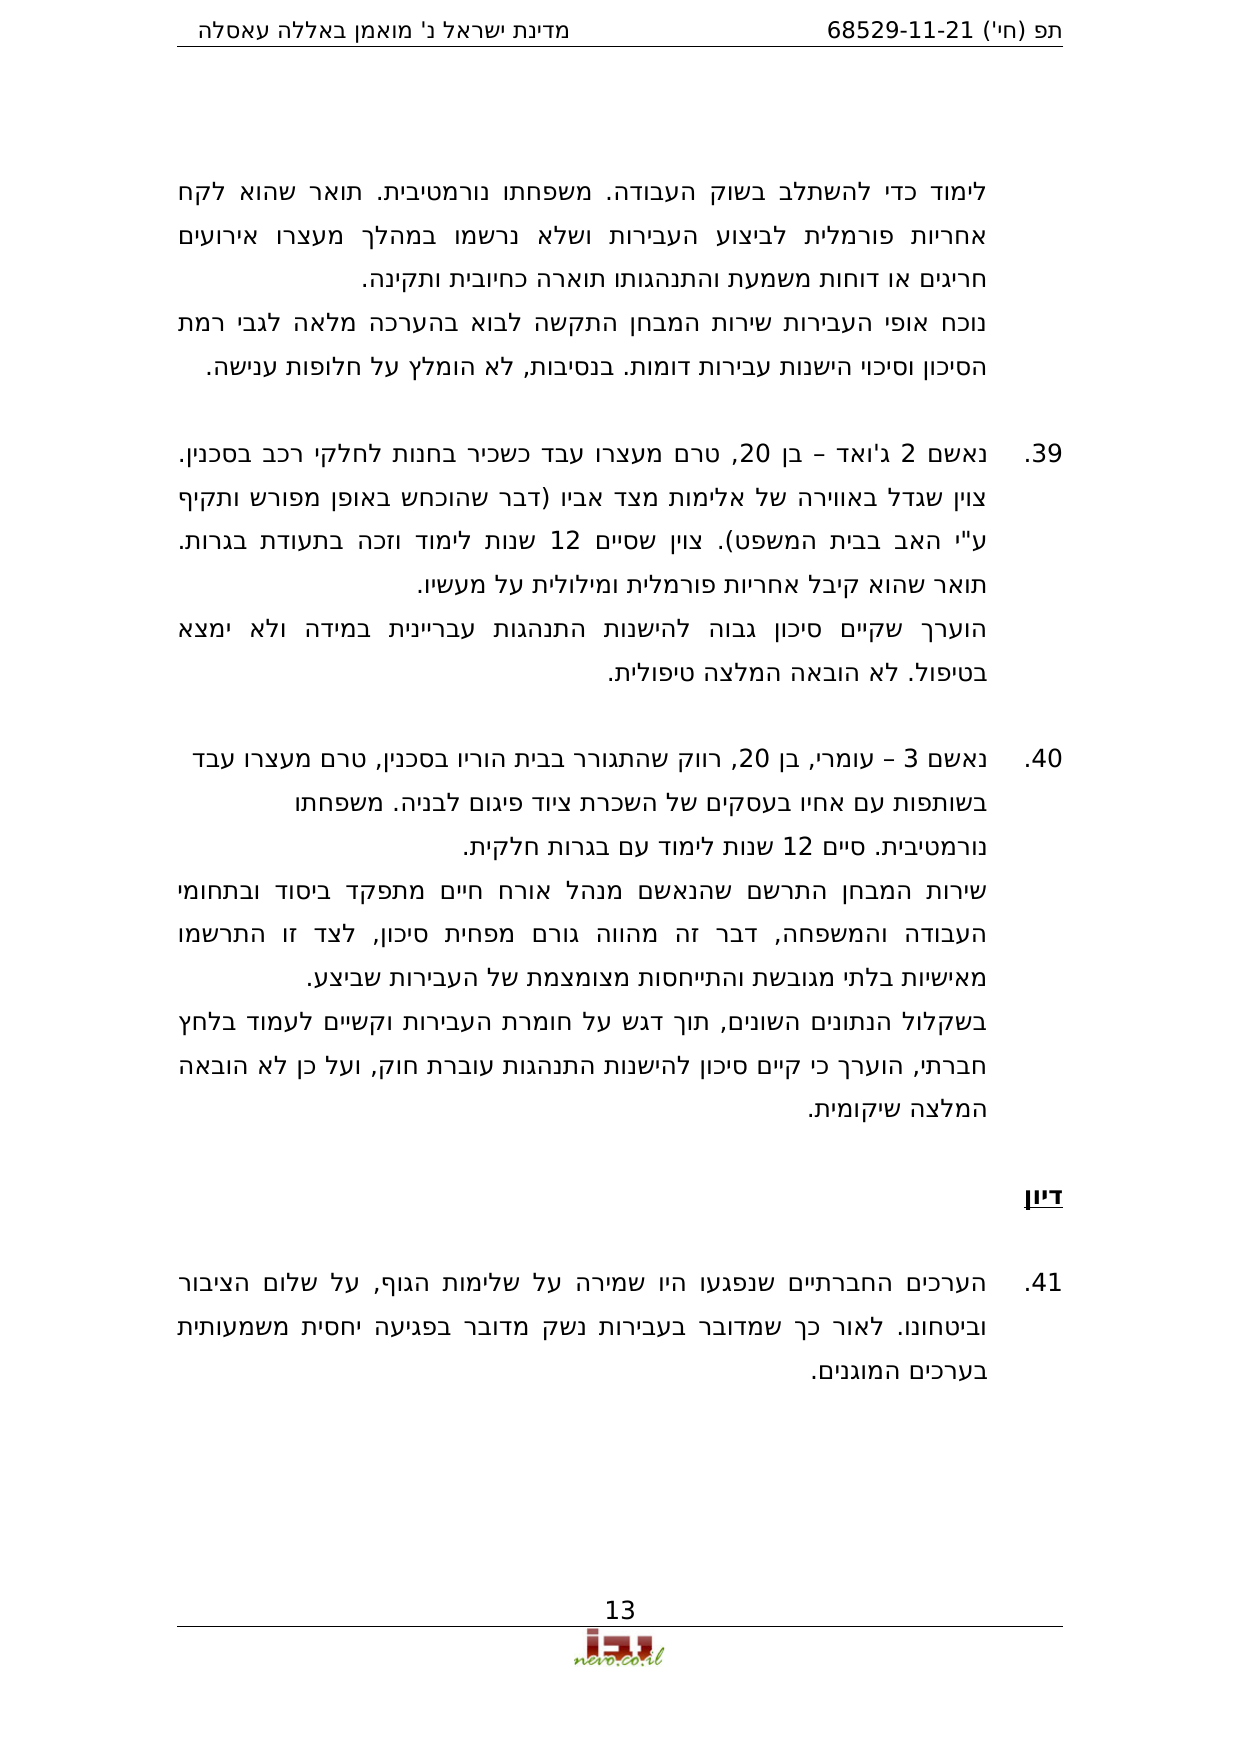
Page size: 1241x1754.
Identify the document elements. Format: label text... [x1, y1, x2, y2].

picture [574, 1628, 666, 1667]
text דיון [177, 1182, 1063, 1211]
text 41. הערכים החברתיים שנפגעו היו שמירה על שלימות הגוף, על שלום הציבור וביטחונו. לאור כך שמדובר בעבירות נשק מדובר בפגיעה יחסית משמעותית בערכים המוגנים. [177, 1268, 1063, 1385]
text שירות המבחן התרשם שהנאשם מנהל אורח חיים מתפקד ביסוד ובתחומי העבודה והמשפחה, דבר זה מהווה גורם מפחית סיכון, לצד זו התרשמו מאישיות בלתי מגובשת והתייחסות מצומצמת של העבירות שביצע. [177, 876, 988, 993]
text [177, 177, 1063, 294]
text נוכח אופי העבירות שירות המבחן התקשה לבוא בהערכה מלאה לגבי רמת הסיכון וסיכוי הישנות עבירות דומות. בנסיבות, לא הומלץ על חלופות ענישה. [177, 308, 988, 381]
text 39. נאשם 2 ג'ואד – בן 20, טרם מעצרו עבד כשכיר בחנות לחלקי רכב בסכנין. צוין שגדל באווירה של אלימות מצד אביו (דבר שהוכחש באופן מפורש ותקיף ע"י האב בבית המשפט). צוין שסיים 12 שנות לימוד וזכה בתעודת בגרות. תואר שהוא קיבל אחריות פורמלית ומילולית על מעשיו. [177, 439, 1063, 599]
text בשקלול הנתונים השונים, תוך דגש על חומרת העבירות וקשיים לעמוד בלחץ חברתי, הוערך כי קיים סיכון להישנות התנהגות עוברת חוק, ועל כן לא הובאה המלצה שיקומית. [177, 1007, 988, 1124]
text הוערך שקיים סיכון גבוה להישנות התנהגות עבריינית במידה ולא ימצא בטיפול. לא הובאה המלצה טיפולית. [177, 614, 988, 687]
text 40. נאשם 3 – עומרי, בן 20, רווק שהתגורר בבית הוריו בסכנין, טרם מעצרו עבד בשותפות עם אחיו בעסקים של השכרת ציוד פיגום לבניה. משפחתו נורמטיבית. סיים 12 שנות לימוד עם בגרות חלקית. [177, 745, 1063, 861]
